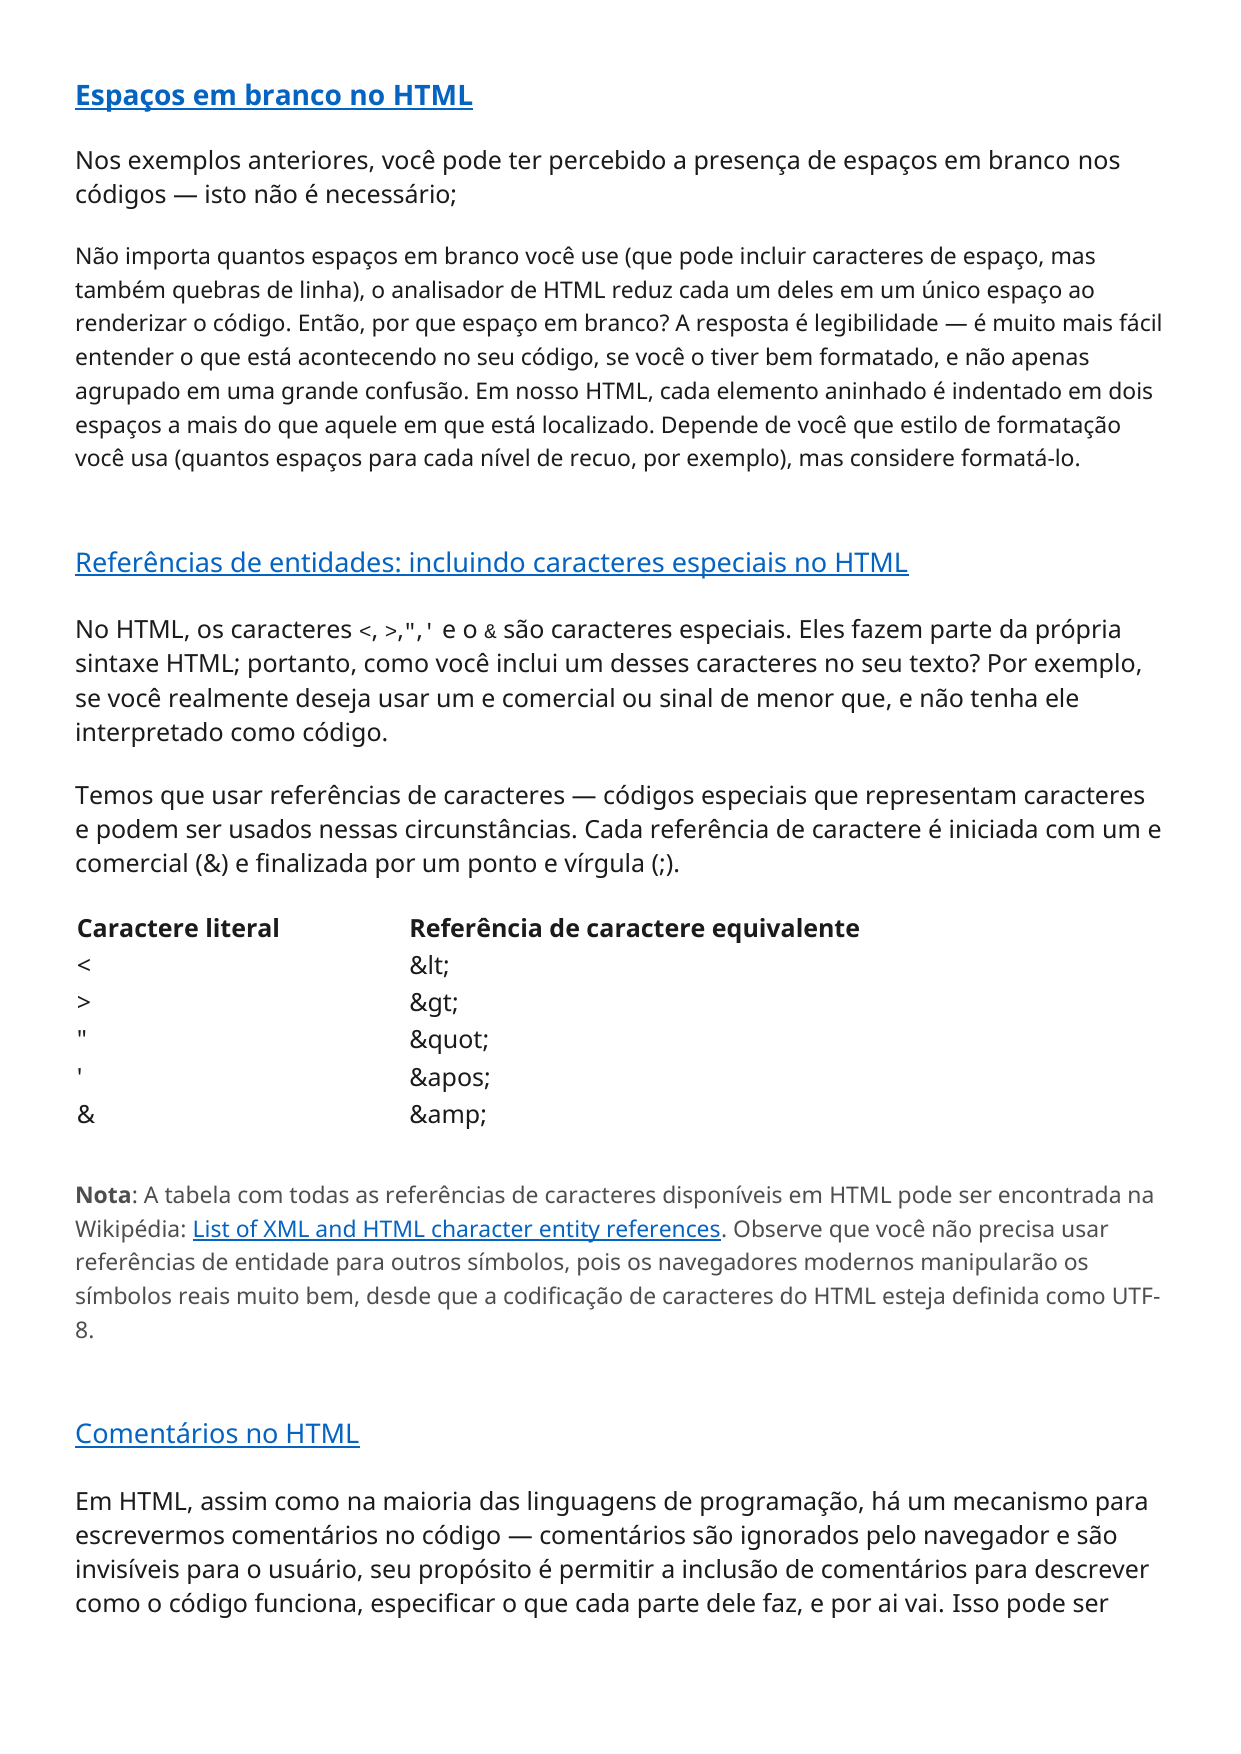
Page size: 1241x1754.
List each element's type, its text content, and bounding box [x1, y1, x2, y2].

subtitle Comentários no HTML [75, 1415, 1165, 1452]
table_cell &apos; [408, 1058, 1149, 1095]
table_cell < [75, 946, 408, 983]
table_header Referência de caractere equivalente [408, 909, 1149, 946]
text Temos que usar referências de caracteres — códigos especiais que representam caracteres e podem ser usados nessas circunstâncias. Cada referência de caractere é iniciada com um e comercial (&) e finalizada por um ponto e vírgula (;). [75, 777, 1165, 880]
subtitle Referências de entidades: incluindo caracteres especiais no HTML [75, 543, 1165, 580]
text Nos exemplos anteriores, você pode ter percebido a presença de espaços em branco nos códigos — isto não é necessário; [75, 142, 1165, 211]
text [75, 1484, 1165, 1620]
subtitle Espaços em branco no HTML [75, 75, 1165, 113]
text Não importa quantos espaços em branco você use (que pode incluir caracteres de espaço, mas também quebras de linha), o analisador de HTML reduz cada um deles em um único espaço ao renderizar o código. Então, por que espaço em branco? A resposta é legibilidade — é muito mais fácil entender o que está acontecendo no seu código, se você o tiver bem formatado, e não apenas agrupado em uma grande confusão. Em nosso HTML, cada elemento aninhado é indentado em dois espaços a mais do que aquele em que está localizado. Depende de você que estilo de formatação você usa (quantos espaços para cada nível de recuo, por exemplo), mas considere formatá-lo. [75, 240, 1165, 473]
table_cell & [75, 1095, 408, 1132]
table_cell > [75, 983, 408, 1020]
table_cell &quot; [408, 1020, 1149, 1058]
table_cell &amp; [408, 1095, 1149, 1132]
text Nota: A tabela com todas as referências de caracteres disponíveis em HTML pode ser encontrada na Wikipédia: List of XML and HTML character entity references. Observe que você não precisa usar referências de entidade para outros símbolos, pois os navegadores modernos manipularão os símbolos reais muito bem, desde que a codificação de caracteres do HTML esteja definida como UTF-8. [75, 1179, 1165, 1345]
text No HTML, os caracteres <, >,",' e o & são caracteres especiais. Eles fazem parte da própria sintaxe HTML; portanto, como você inclui um desses caracteres no seu texto? Por exemplo, se você realmente deseja usar um e comercial ou sinal de menor que, e não tenha ele interpretado como código. [75, 612, 1165, 748]
table_cell " [75, 1020, 408, 1058]
table_cell &lt; [408, 946, 1149, 983]
table_cell &gt; [408, 983, 1149, 1020]
table_header Caractere literal [75, 909, 408, 946]
table_cell ' [75, 1058, 408, 1095]
